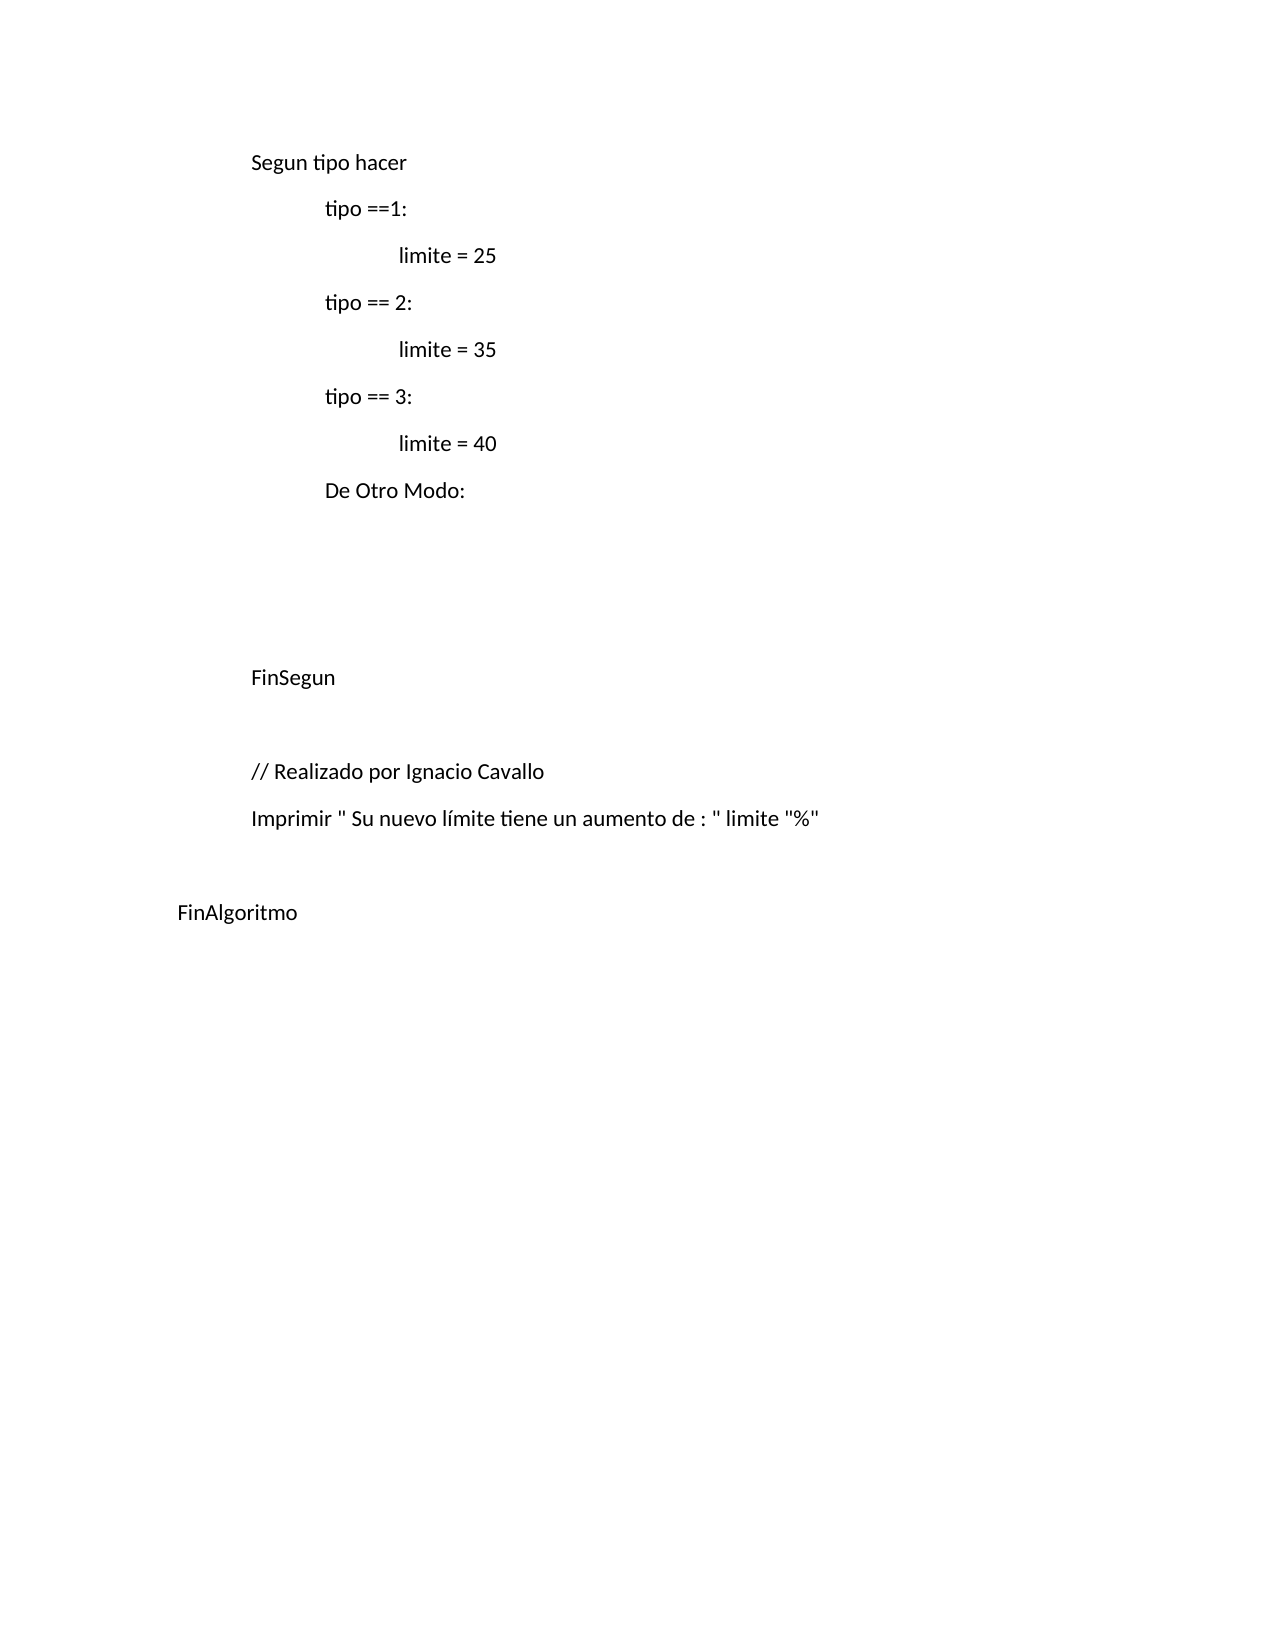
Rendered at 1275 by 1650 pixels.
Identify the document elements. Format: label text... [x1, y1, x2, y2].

text Segun tipo hacer [177, 148, 1098, 176]
text De Otro Modo: [177, 476, 1098, 504]
text limite = 40 [177, 429, 1098, 457]
text FinSegun [177, 663, 1098, 691]
text tipo == 3: [177, 382, 1098, 410]
text // Realizado por Ignacio Cavallo [177, 757, 1098, 785]
text tipo ==1: [177, 194, 1098, 222]
text FinAlgoritmo [177, 898, 1098, 926]
text tipo == 2: [177, 288, 1098, 316]
text limite = 25 [177, 241, 1098, 269]
text Imprimir " Su nuevo límite tiene un aumento de : " limite "%" [177, 804, 1098, 832]
text limite = 35 [177, 335, 1098, 363]
